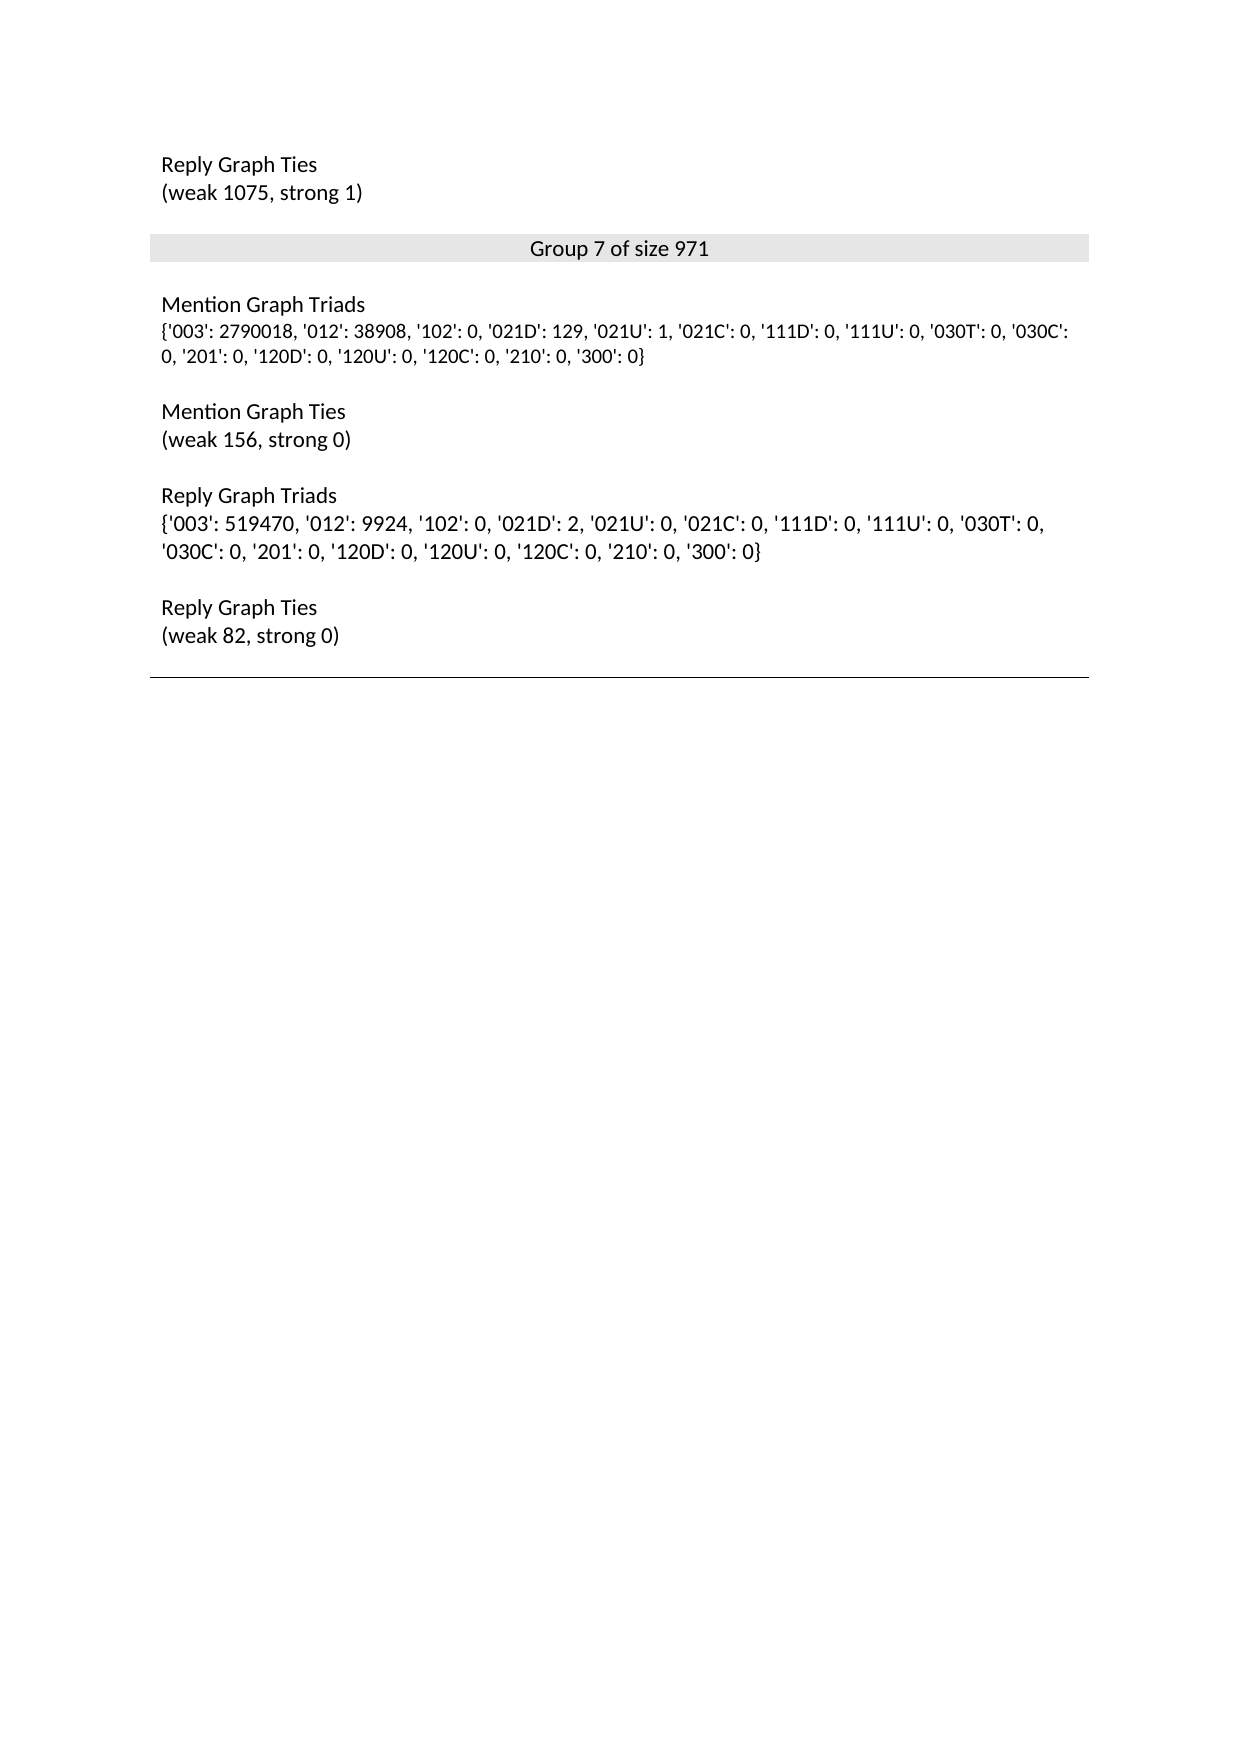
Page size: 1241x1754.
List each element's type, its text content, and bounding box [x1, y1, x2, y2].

table_cell Mention Graph Triads {'003': 2790018, '012': 38908, '102': 0, '021D': 129, '021U': 1, '021C': 0, '111D': 0, '111U': 0, '030T': 0, '030C': 0, '201': 0, '120D': 0, '120U': 0, '120C': 0, '210': 0, '300': 0} Mention Graph Ties (weak 156, strong 0) Reply Graph Triads {'003': 519470, '012': 9924, '102': 0, '021D': 2, '021U': 0, '021C': 0, '111D': 0, '111U': 0, '030T': 0, '030C': 0, '201': 0, '120D': 0, '120U': 0, '120C': 0, '210': 0, '300': 0} Reply Graph Ties (weak 82, strong 0) [150, 262, 1089, 677]
table_cell Group 7 of size 971 [150, 234, 1089, 262]
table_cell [150, 150, 1089, 234]
